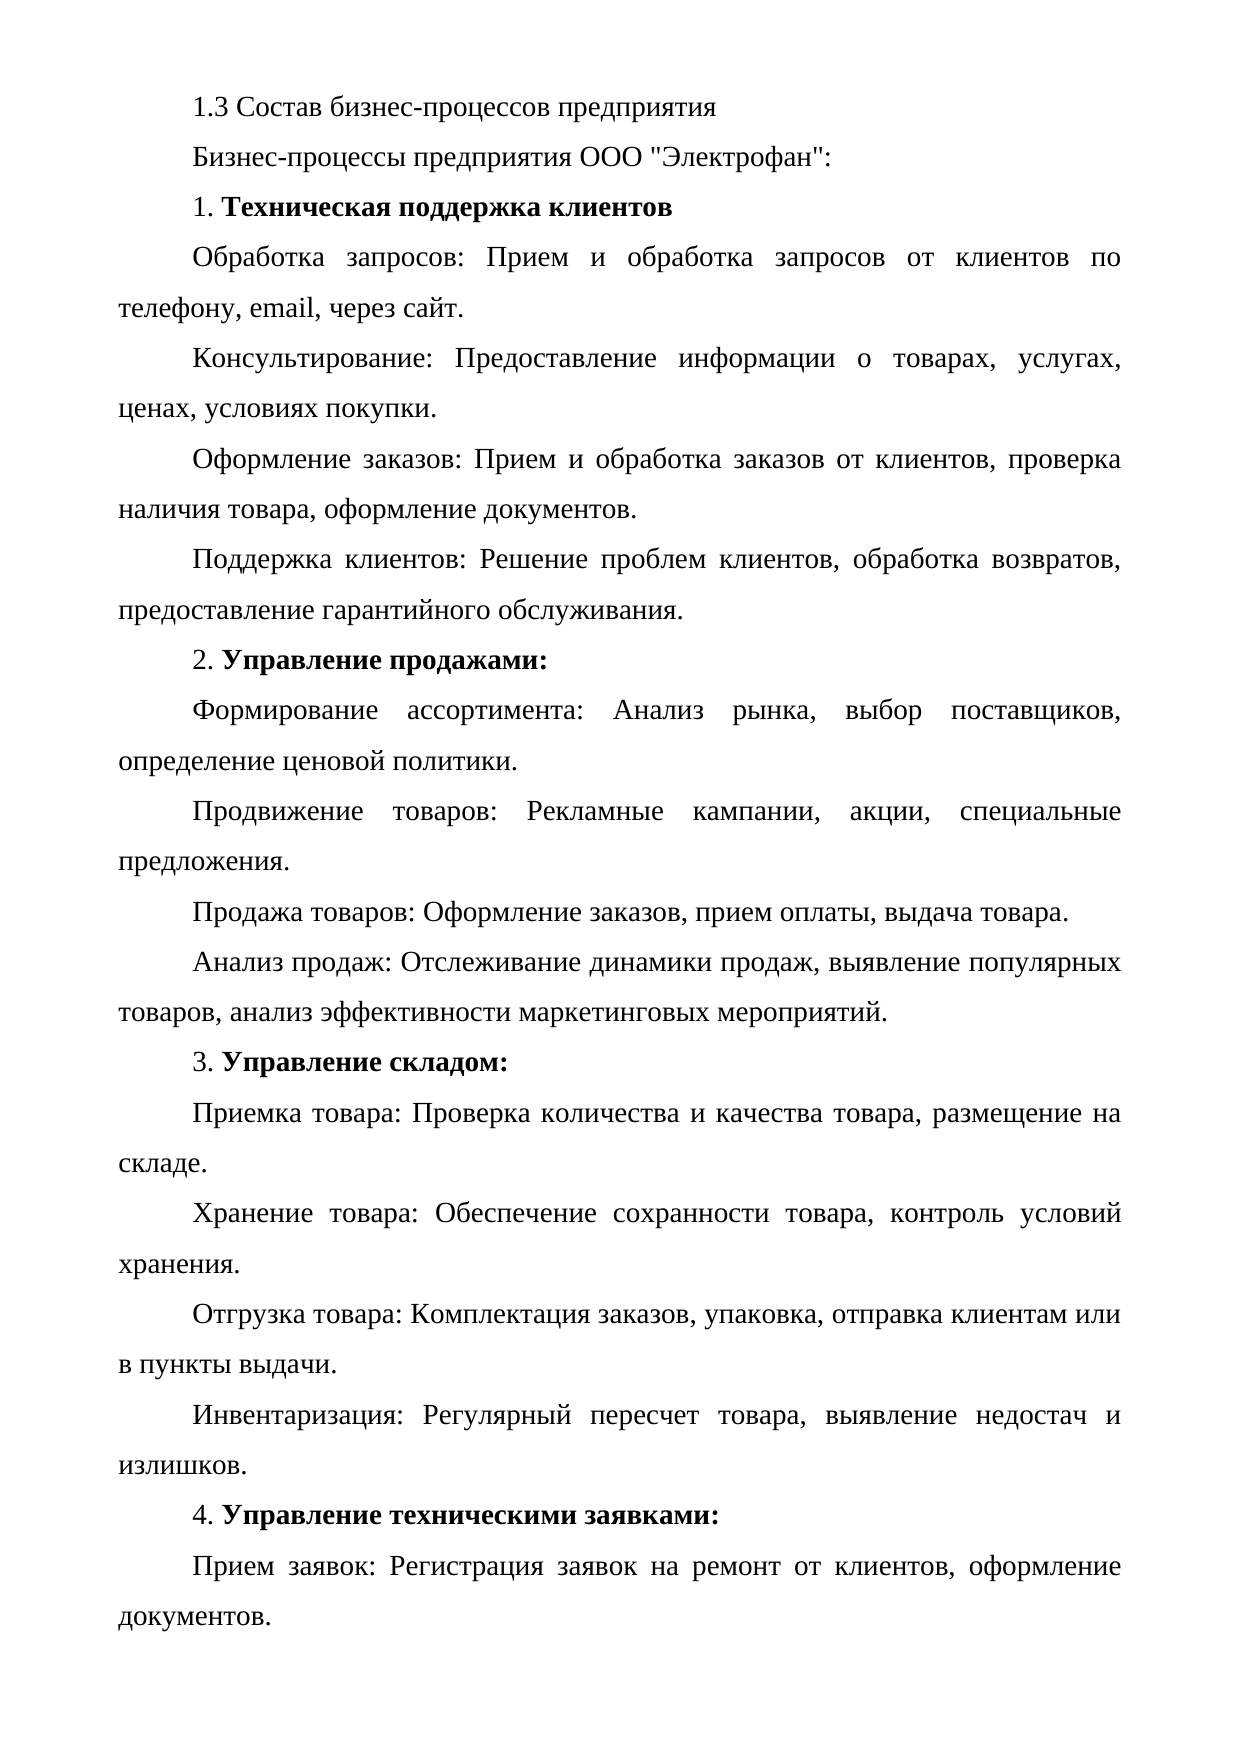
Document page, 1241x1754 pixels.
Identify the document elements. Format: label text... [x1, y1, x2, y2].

text 4. Управление техническими заявками: [118, 1497, 1122, 1531]
text 2. Управление продажами: [118, 642, 1122, 676]
text Консультирование: Предоставление информации о товарах, услугах, ценах, условиях покупки. [118, 340, 1122, 424]
text Продажа товаров: Оформление заказов, прием оплаты, выдача товара. [118, 894, 1122, 927]
text Формирование ассортимента: Анализ рынка, выбор поставщиков, определение ценовой политики. [118, 692, 1122, 776]
text Продвижение товаров: Рекламные кампании, акции, специальные предложения. [118, 793, 1122, 877]
text Оформление заказов: Прием и обработка заказов от клиентов, проверка наличия товара, оформление документов. [118, 441, 1122, 525]
text Прием заявок: Регистрация заявок на ремонт от клиентов, оформление документов. [118, 1548, 1122, 1632]
text Хранение товара: Обеспечение сохранности товара, контроль условий хранения. [118, 1196, 1122, 1279]
text Инвентаризация: Регулярный пересчет товара, выявление недостач и излишков. [118, 1397, 1122, 1481]
text Обработка запросов: Прием и обработка запросов от клиентов по телефону, email, через сайт. [118, 239, 1122, 323]
text 1. Техническая поддержка клиентов [118, 189, 1122, 223]
text Отгрузка товара: Комплектация заказов, упаковка, отправка клиентам или в пункты выдачи. [118, 1296, 1122, 1380]
subtitle 1.3 Состав бизнес-процессов предприятия [118, 89, 1122, 122]
text Приемка товара: Проверка количества и качества товара, размещение на складе. [118, 1095, 1122, 1179]
text 3. Управление складом: [118, 1044, 1122, 1078]
text Поддержка клиентов: Решение проблем клиентов, обработка возвратов, предоставление гарантийного обслуживания. [118, 541, 1122, 625]
text Бизнес-процессы предприятия ООО "Электрофан": [118, 139, 1122, 172]
text Анализ продаж: Отслеживание динамики продаж, выявление популярных товаров, анализ эффективности маркетинговых мероприятий. [118, 944, 1122, 1028]
